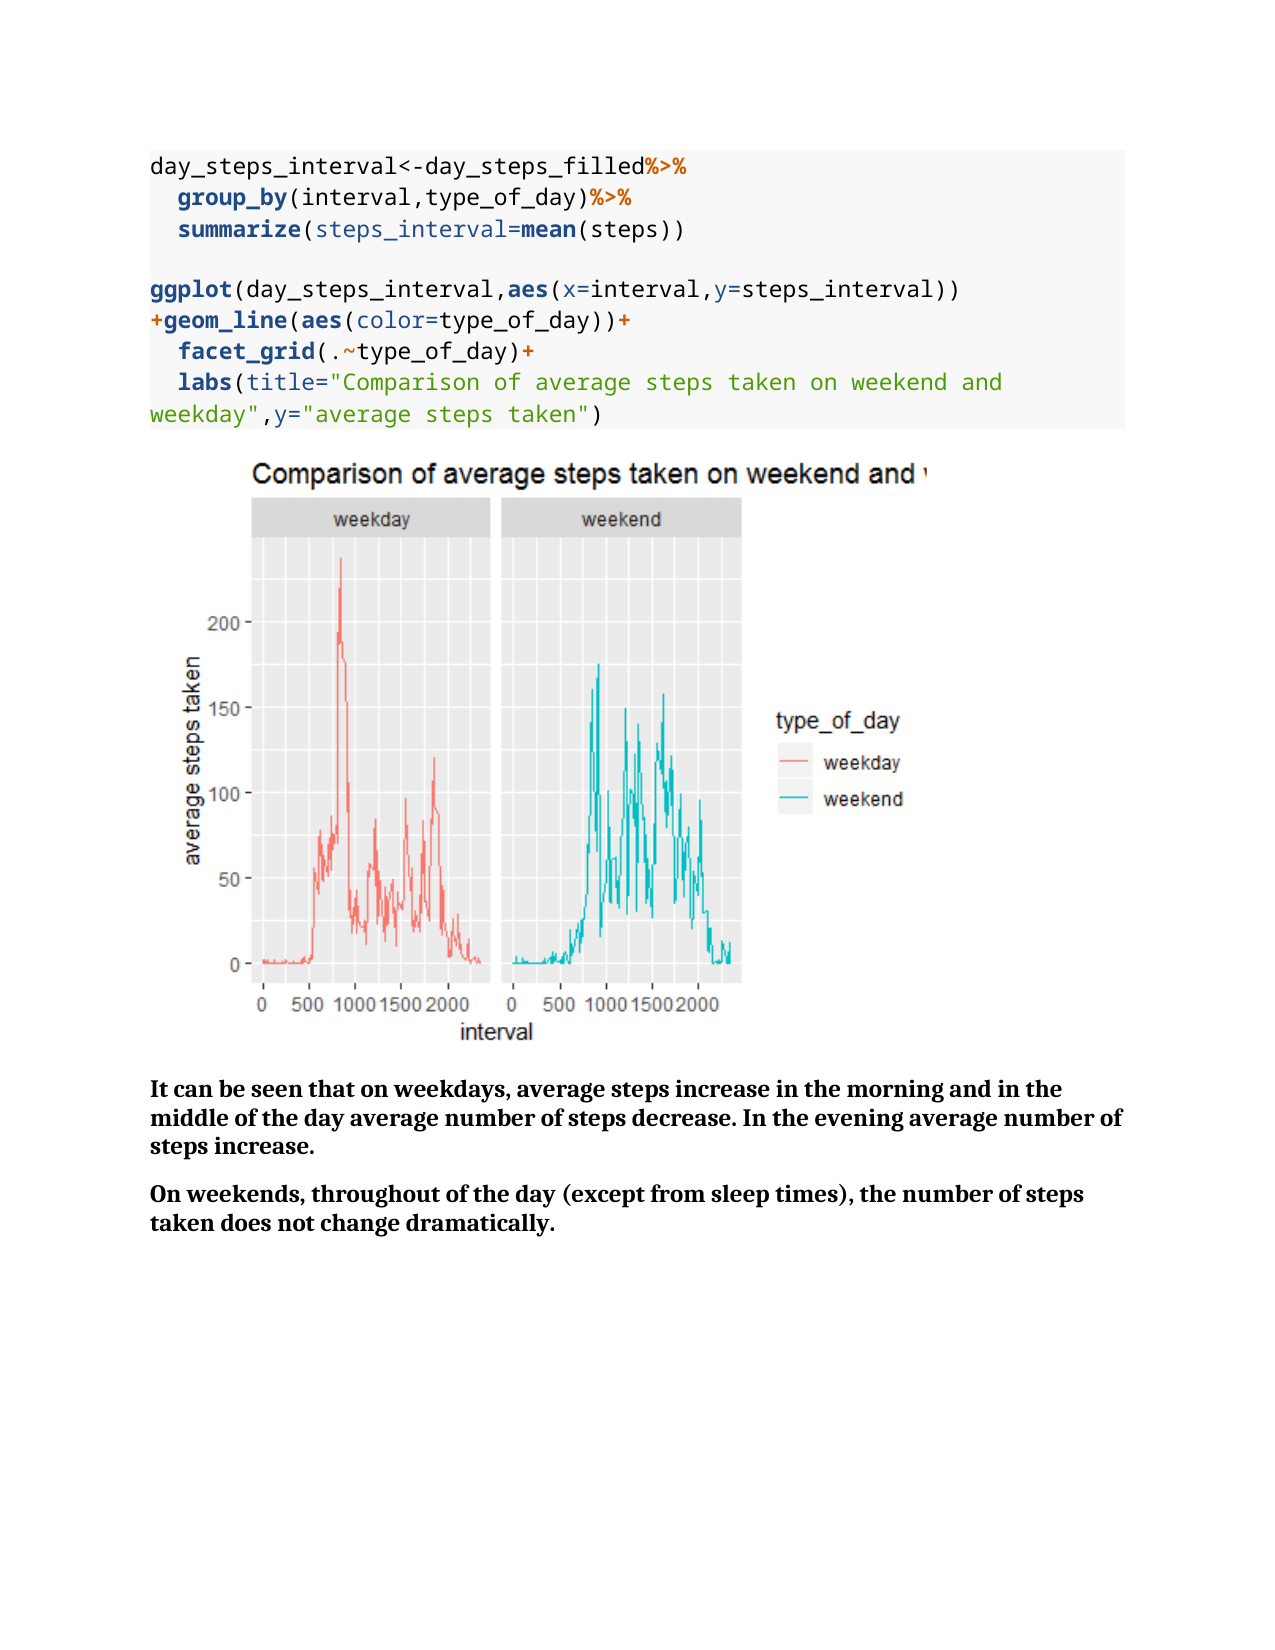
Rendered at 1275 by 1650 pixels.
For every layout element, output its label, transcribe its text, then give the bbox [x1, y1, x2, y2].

picture [168, 449, 927, 1056]
text day_steps_interval<-day_steps_filled%>% group_by(interval,type_of_day)%>% summarize(steps_interval=mean(steps)) ggplot(day_steps_interval,aes(x=interval,y=steps_interval))+geom_line(aes(color=type_of_day))+ facet_grid(.~type_of_day)+ labs(title="Comparison of average steps taken on weekend and weekday",y="average steps taken") [150, 150, 1125, 429]
text It can be seen that on weekdays, average steps increase in the morning and in the middle of the day average number of steps decrease. In the evening average number of steps increase. [150, 1075, 1125, 1161]
text On weekends, throughout of the day (except from sleep times), the number of steps taken does not change dramatically. [150, 1180, 1125, 1237]
